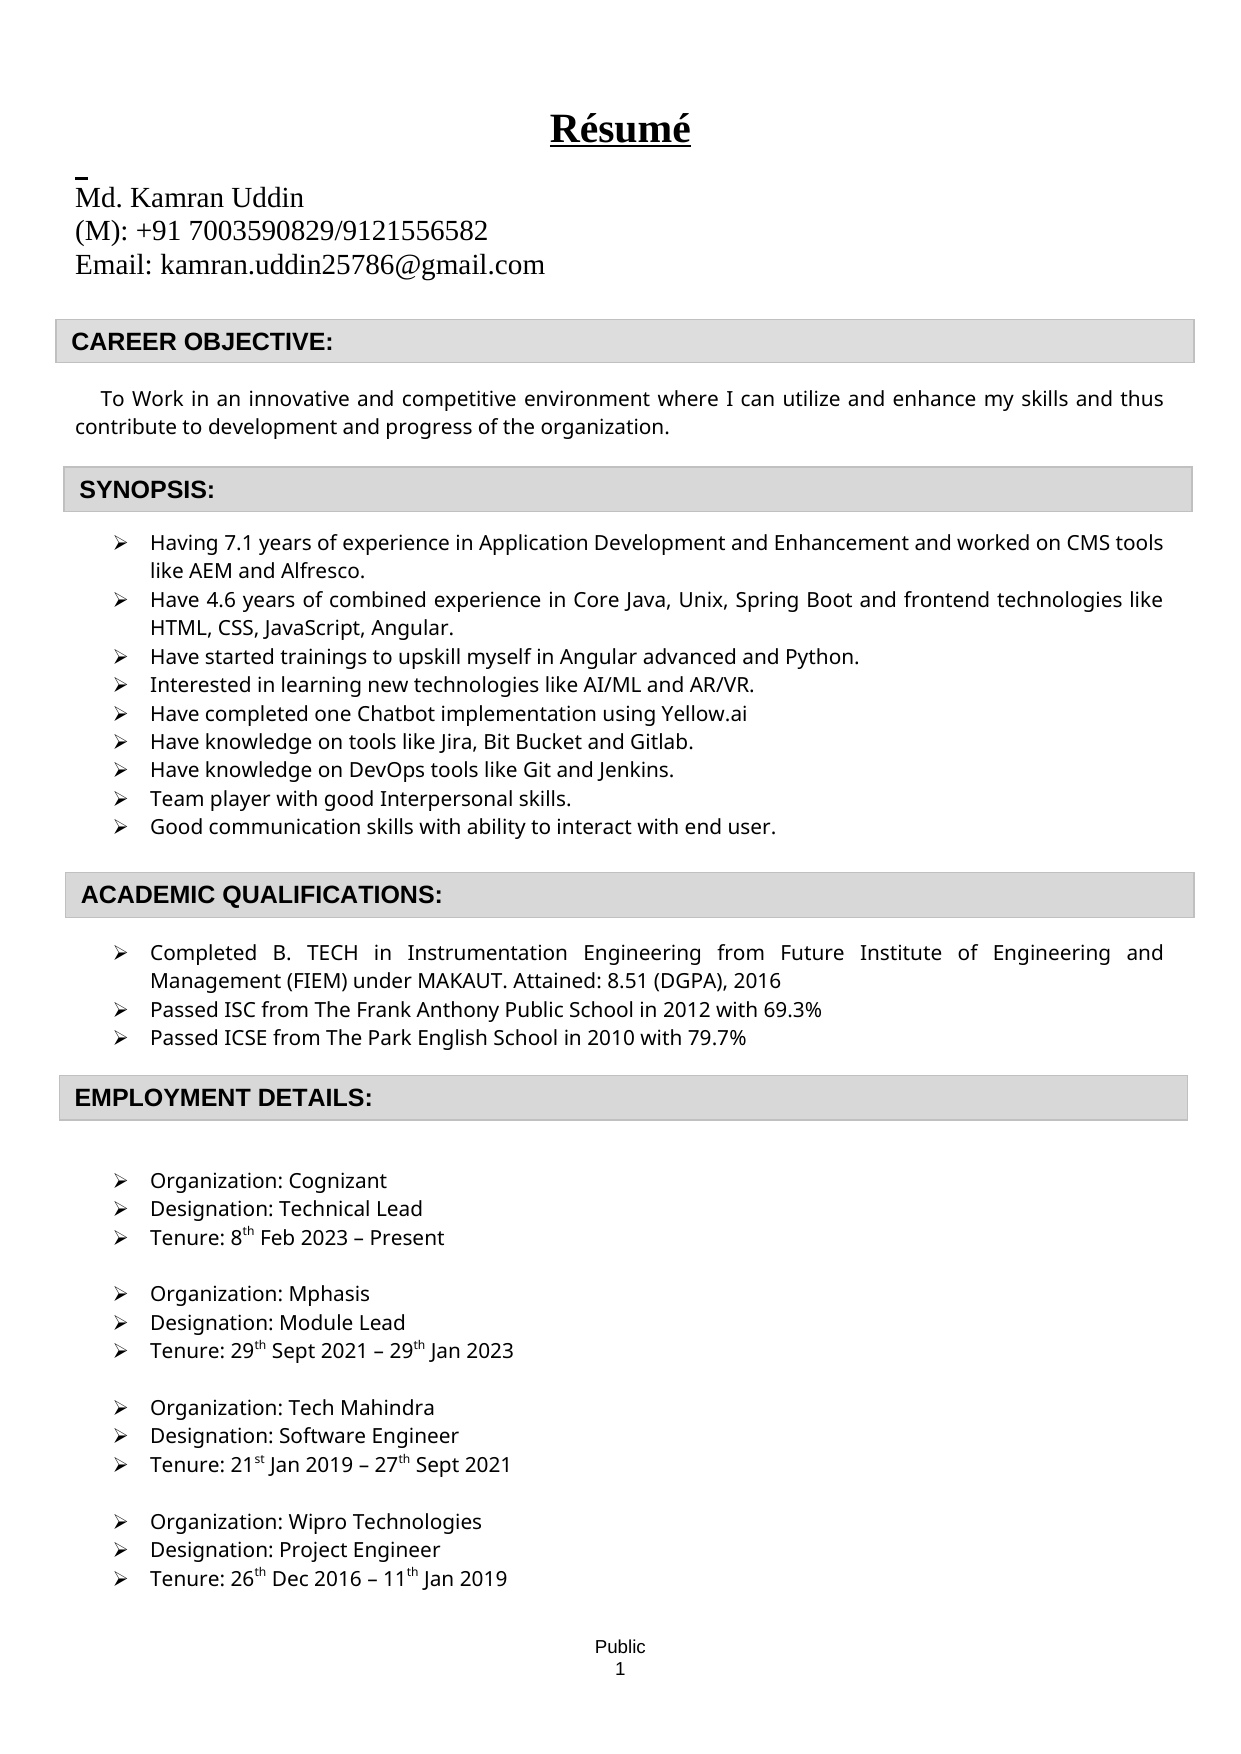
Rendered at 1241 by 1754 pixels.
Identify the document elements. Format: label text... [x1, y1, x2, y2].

text (M): +91 7003590829/9121556582 [75, 213, 1165, 247]
list Designation: Technical Lead [112, 1194, 1165, 1223]
list Have 4.6 years of combined experience in Core Java, Unix, Spring Boot and frontend technologies like HTML, CSS, JavaScript, Angular. [112, 585, 1165, 642]
list Tenure: 29th Sept 2021 – 29th Jan 2023 [112, 1336, 1165, 1365]
list Have started trainings to upskill myself in Angular advanced and Python. [112, 642, 1165, 670]
list Passed ICSE from The Park English School in 2010 with 79.7% [112, 1023, 1165, 1052]
text To Work in an innovative and competitive environment where I can utilize and enhance my skills and thus contribute to development and progress of the organization. [75, 384, 1165, 441]
list Organization: Tech Mahindra [112, 1393, 1165, 1422]
list Have completed one Chatbot implementation using Yellow.ai [112, 699, 1165, 727]
list Organization: Wipro Technologies [112, 1507, 1165, 1535]
list Designation: Project Engineer [112, 1535, 1165, 1564]
list Designation: Software Engineer [112, 1422, 1165, 1450]
list Tenure: 8th Feb 2023 – Present [112, 1223, 1165, 1251]
list Good communication skills with ability to interact with end user. [112, 812, 1165, 841]
list Tenure: 26th Dec 2016 – 11th Jan 2019 [112, 1564, 1165, 1592]
list Tenure: 21st Jan 2019 – 27th Sept 2021 [112, 1450, 1165, 1478]
list Organization: Cognizant [112, 1166, 1165, 1194]
list Have knowledge on tools like Jira, Bit Bucket and Gitlab. [112, 727, 1165, 756]
list Designation: Module Lead [112, 1308, 1165, 1336]
list Interested in learning new technologies like AI/ML and AR/VR. [112, 670, 1165, 699]
list Team player with good Interpersonal skills. [112, 784, 1165, 812]
text Md. Kamran Uddin [75, 180, 1165, 213]
text Résumé [75, 104, 1165, 152]
list Have knowledge on DevOps tools like Git and Jenkins. [112, 756, 1165, 784]
list Passed ISC from The Frank Anthony Public School in 2012 with 69.3% [112, 995, 1165, 1023]
list Completed B. TECH in Instrumentation Engineering from Future Institute of Engineering and Management (FIEM) under MAKAUT. Attained: 8.51 (DGPA), 2016 [112, 938, 1165, 995]
text Email: kamran.uddin25786@gmail.com [75, 247, 1165, 280]
list Organization: Mphasis [112, 1279, 1165, 1308]
list Having 7.1 years of experience in Application Development and Enhancement and worked on CMS tools like AEM and Alfresco. [112, 528, 1165, 585]
